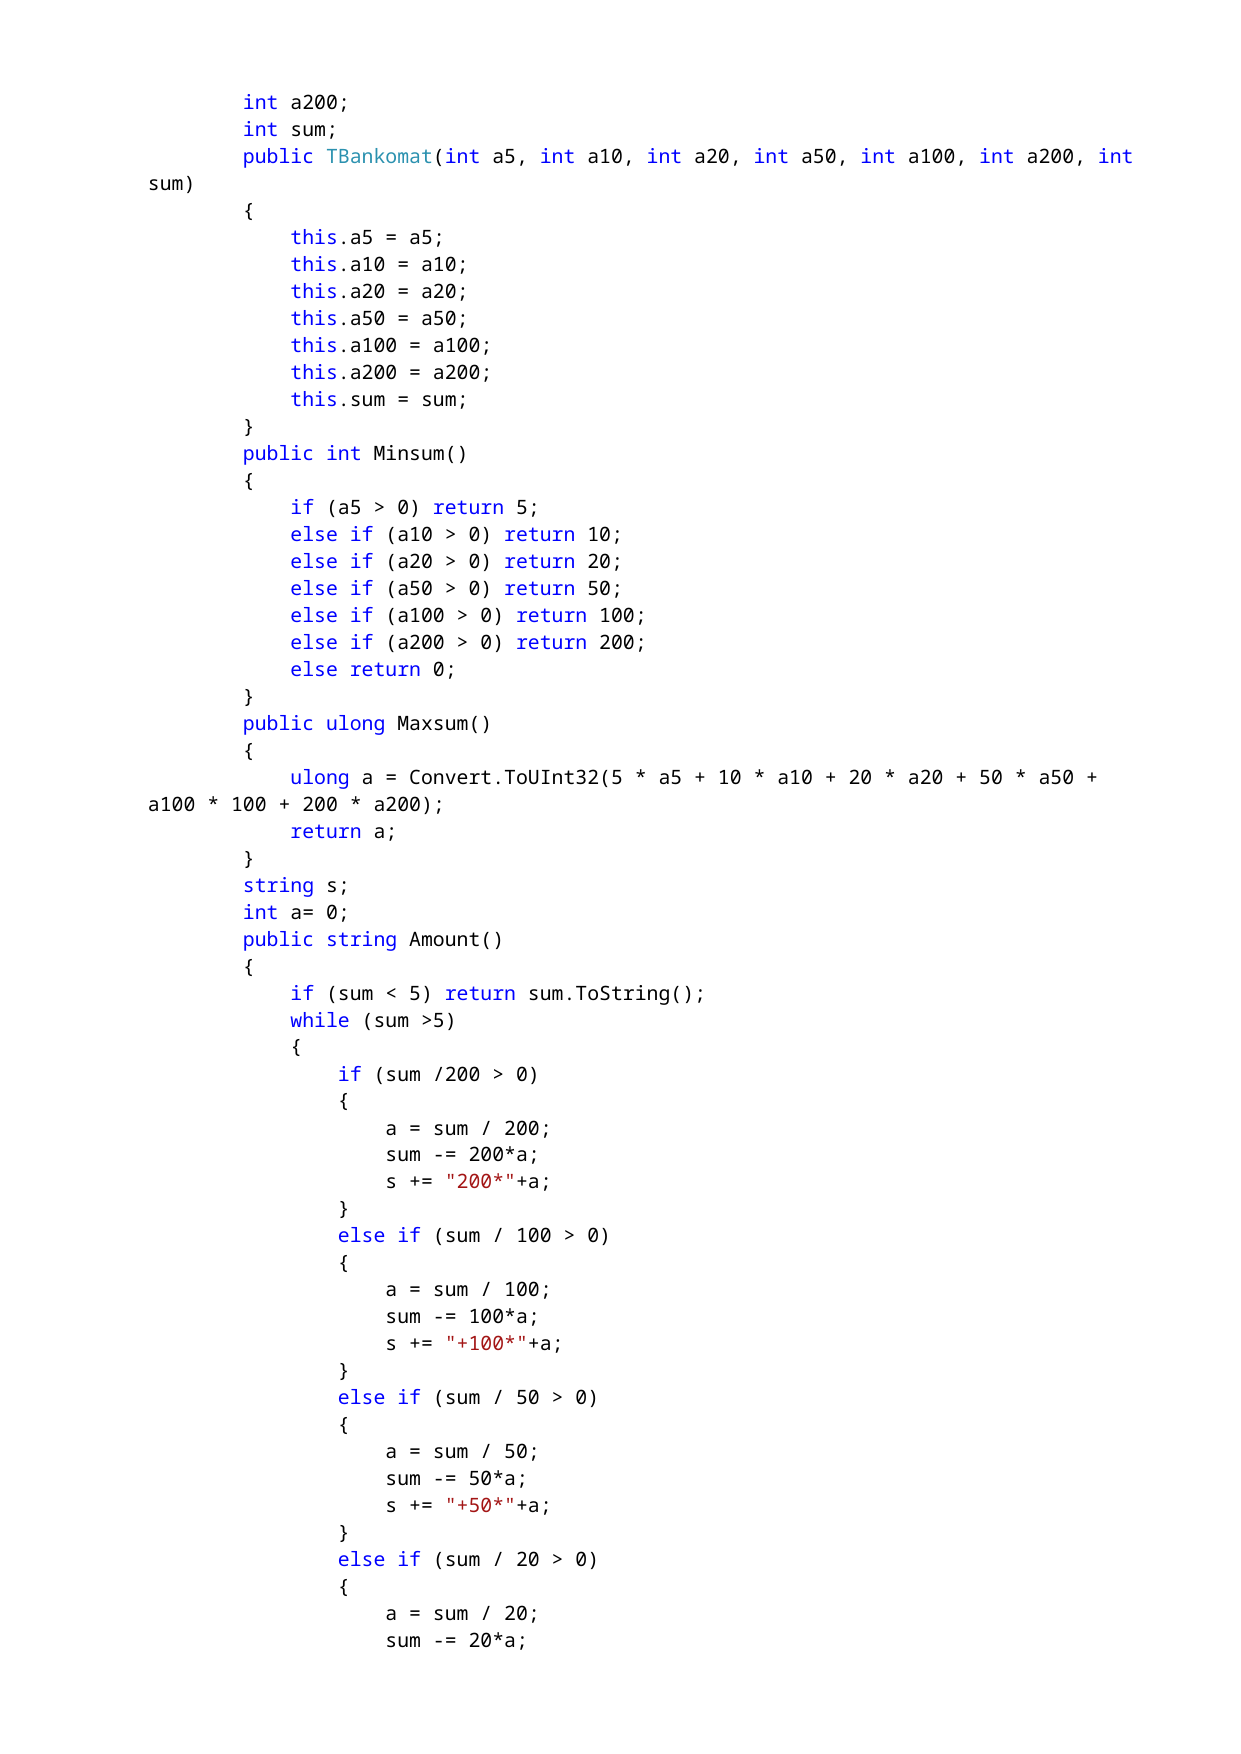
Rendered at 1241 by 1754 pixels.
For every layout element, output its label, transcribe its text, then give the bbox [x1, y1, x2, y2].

text } [148, 1357, 1152, 1383]
text s += "+100*"+a; [148, 1329, 1152, 1357]
text sum -= 100*a; [148, 1303, 1152, 1329]
text this.a100 = a100; [148, 331, 1152, 358]
text { [148, 1087, 1152, 1114]
text a = sum / 100; [148, 1276, 1152, 1303]
text { [148, 466, 1152, 493]
text { [148, 1411, 1152, 1437]
text this.a20 = a20; [148, 277, 1152, 304]
text else if (a100 > 0) return 100; [148, 601, 1152, 628]
text sum -= 20*a; [148, 1626, 1152, 1653]
text ulong a = Convert.ToUInt32(5 * a5 + 10 * a10 + 20 * a20 + 50 * a50 + a100 * 100 + 200 * a200); [148, 763, 1152, 817]
text { [148, 1033, 1152, 1060]
text else if (a200 > 0) return 200; [148, 628, 1152, 655]
text } [148, 412, 1152, 439]
text a = sum / 50; [148, 1437, 1152, 1464]
text else if (a50 > 0) return 50; [148, 574, 1152, 601]
text s += "+50*"+a; [148, 1491, 1152, 1518]
text else if (sum / 50 > 0) [148, 1383, 1152, 1411]
text int sum; [148, 116, 1152, 142]
text { [148, 1572, 1152, 1599]
text string s; [148, 871, 1152, 898]
text sum -= 200*a; [148, 1141, 1152, 1168]
text this.a10 = a10; [148, 250, 1152, 277]
text while (sum >5) [148, 1006, 1152, 1033]
text else if (sum / 100 > 0) [148, 1222, 1152, 1249]
text public TBankomat(int a5, int a10, int a20, int a50, int a100, int a200, int sum) [148, 142, 1152, 196]
text else if (a20 > 0) return 20; [148, 547, 1152, 574]
text } [148, 1518, 1152, 1545]
text } [148, 844, 1152, 871]
text else if (sum / 20 > 0) [148, 1545, 1152, 1572]
text if (sum /200 > 0) [148, 1060, 1152, 1087]
text { [148, 736, 1152, 763]
text { [148, 952, 1152, 979]
text this.sum = sum; [148, 385, 1152, 412]
text s += "200*"+a; [148, 1168, 1152, 1195]
text public int Minsum() [148, 439, 1152, 466]
text a = sum / 200; [148, 1114, 1152, 1141]
text else if (a10 > 0) return 10; [148, 520, 1152, 547]
text this.a50 = a50; [148, 304, 1152, 331]
text this.a200 = a200; [148, 358, 1152, 385]
text a = sum / 20; [148, 1599, 1152, 1626]
text } [148, 1195, 1152, 1222]
text sum -= 50*a; [148, 1464, 1152, 1491]
text public string Amount() [148, 925, 1152, 952]
text int a= 0; [148, 898, 1152, 925]
text public ulong Maxsum() [148, 709, 1152, 736]
text if (sum < 5) return sum.ToString(); [148, 979, 1152, 1006]
text { [148, 1249, 1152, 1276]
text } [148, 682, 1152, 709]
text else return 0; [148, 655, 1152, 682]
text { [148, 196, 1152, 223]
text this.a5 = a5; [148, 223, 1152, 250]
text int a200; [148, 88, 1152, 116]
text if (a5 > 0) return 5; [148, 493, 1152, 520]
text return a; [148, 817, 1152, 844]
